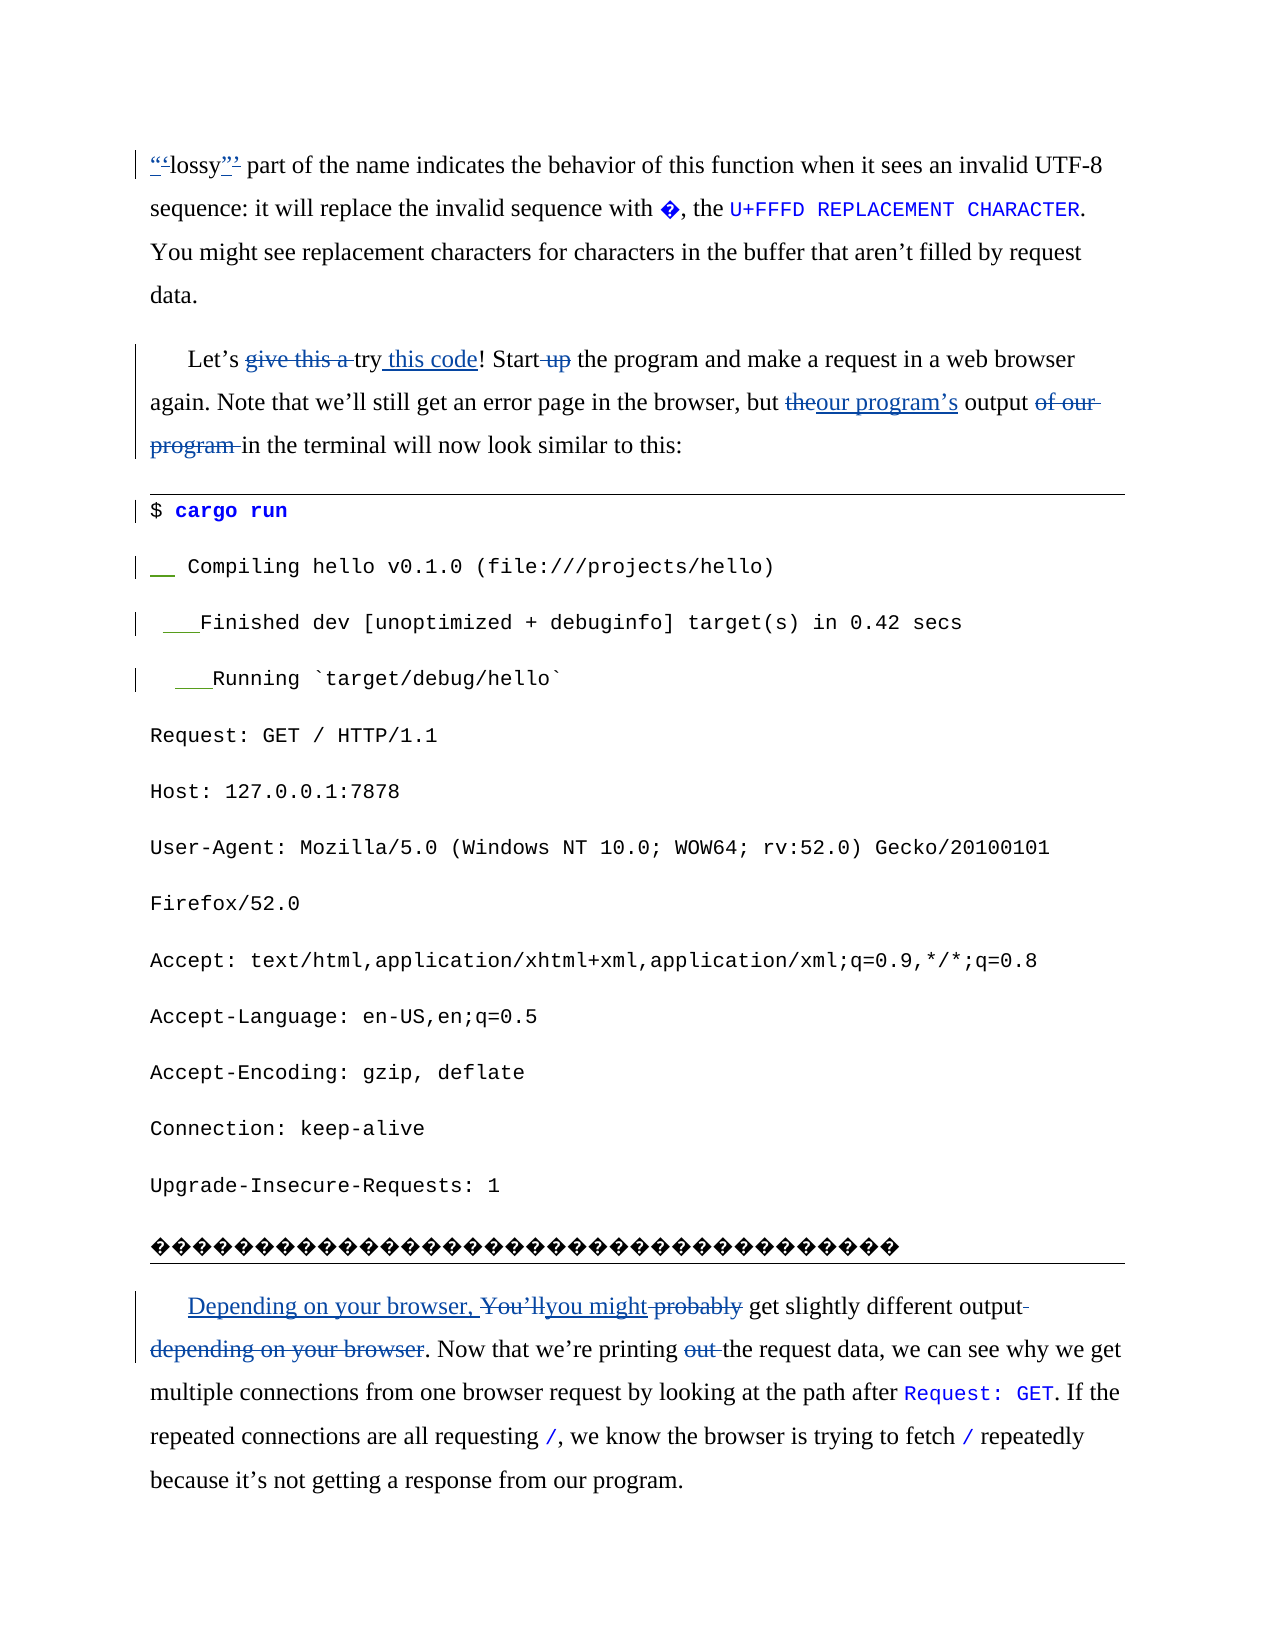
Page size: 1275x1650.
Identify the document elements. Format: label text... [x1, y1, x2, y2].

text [150, 150, 1125, 309]
text Compiling hello v0.1.0 (file:///projects/hello) [150, 556, 1125, 579]
text User-Agent: Mozilla/5.0 (Windows NT 10.0; WOW64; rv:52.0) Gecko/20100101 [150, 837, 1125, 861]
text Request: GET / HTTP/1.1 [150, 724, 1125, 748]
text Accept: text/html,application/xhtml+xml,application/xml;q=0.9,*/*;q=0.8 [150, 949, 1125, 973]
text $ cargo run [150, 495, 1125, 523]
text get slightly different output. Now that we’re printing the request data, we can see why we get multiple connections from one browser request by looking at the path after Request: GET. If the repeated connections are all requesting /, we know the browser is trying to fetch / repeatedly because it’s not getting a response from our program. [150, 1291, 1125, 1494]
text Running `target/debug/hello` [150, 668, 1125, 692]
text Accept-Encoding: gzip, deflate [150, 1062, 1125, 1086]
text Let’s try! Start the program and make a request in a web browser again. Note that we’ll still get an error page in the browser, but output in the terminal will now look similar to this: [150, 344, 1125, 459]
text Finished dev [unoptimized + debuginfo] target(s) in 0.42 secs [150, 612, 1125, 636]
text Upgrade-Insecure-Requests: 1 [150, 1174, 1125, 1198]
text Firefox/52.0 [150, 893, 1125, 917]
text Host: 127.0.0.1:7878 [150, 781, 1125, 804]
text ������������������������������������ [150, 1231, 1125, 1263]
text Connection: keep-alive [150, 1118, 1125, 1142]
text Accept-Language: en-US,en;q=0.5 [150, 1006, 1125, 1029]
